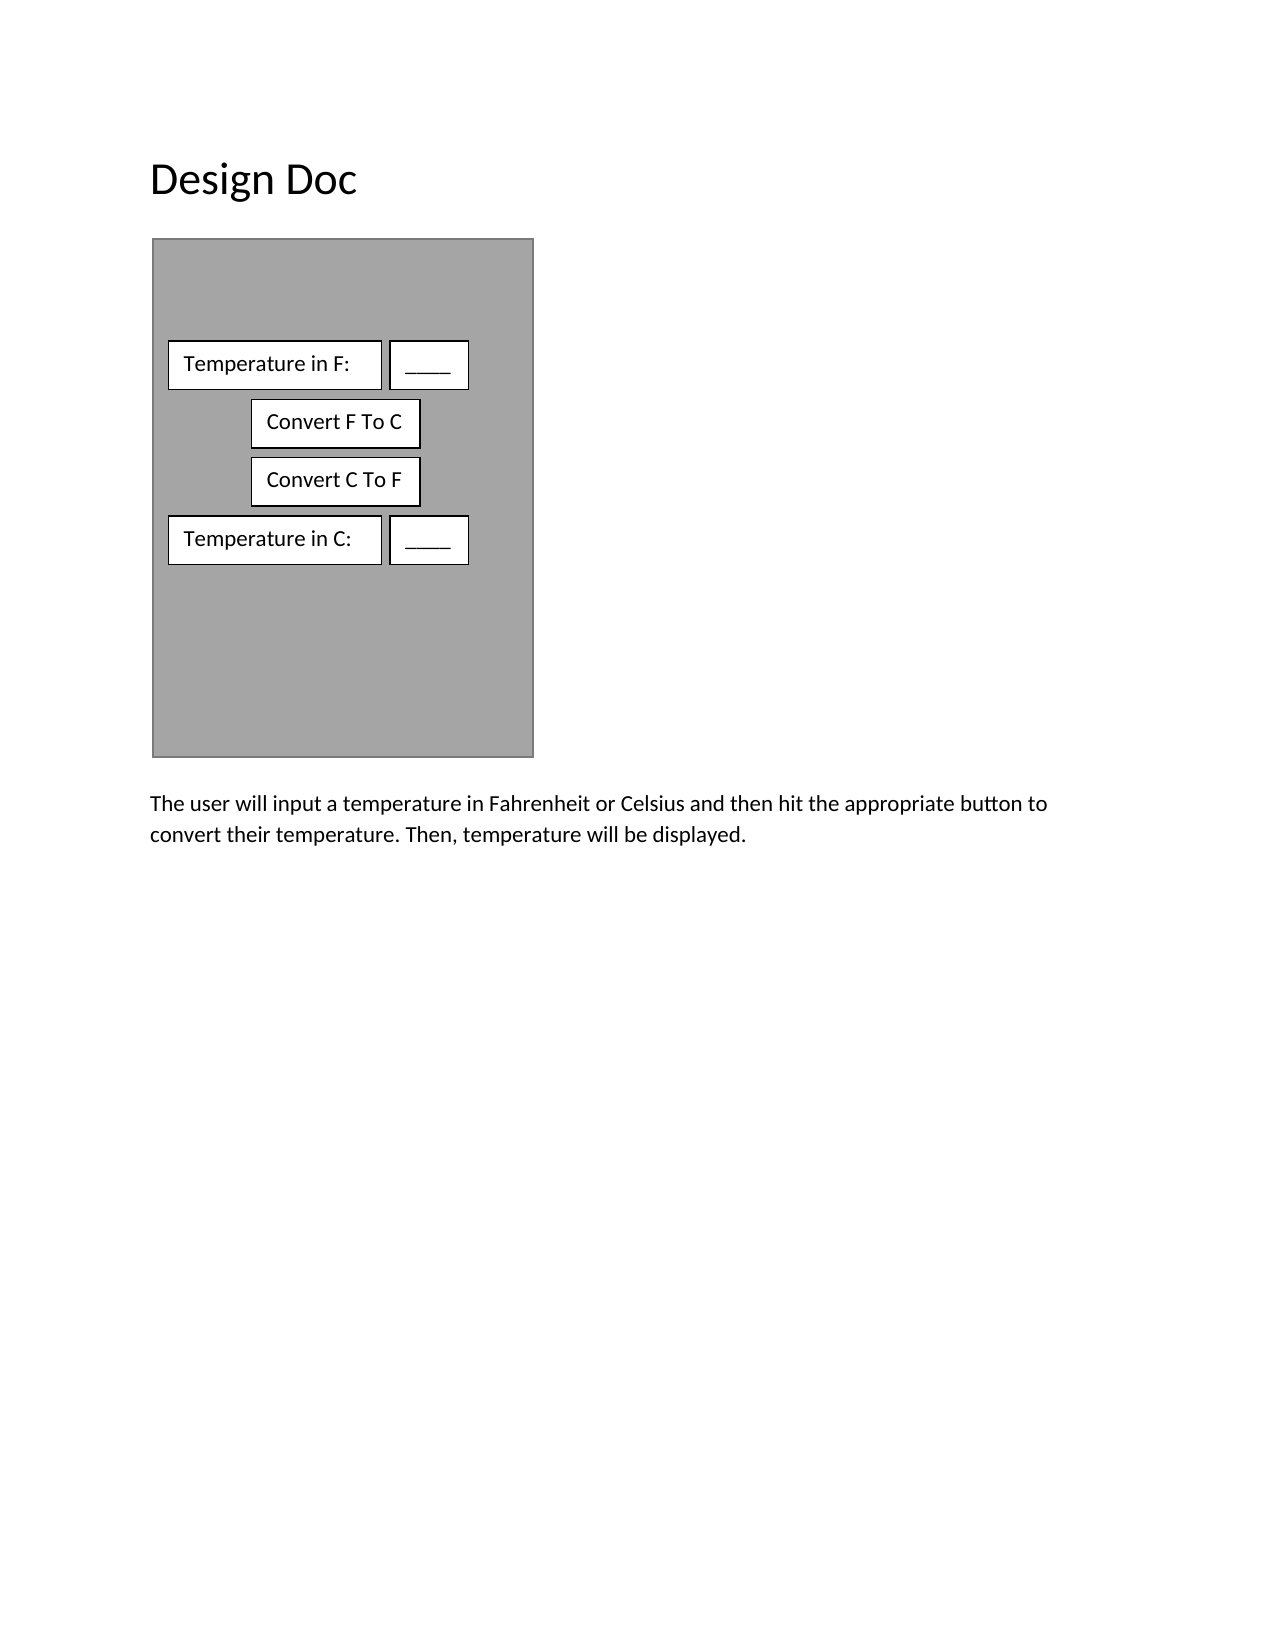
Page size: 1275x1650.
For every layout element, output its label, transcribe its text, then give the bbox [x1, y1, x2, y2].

text The user will input a temperature in Fahrenheit or Celsius and then hit the appropriate button to convert their temperature. Then, temperature will be displayed. [150, 789, 1125, 848]
text Design Doc [150, 150, 1125, 206]
